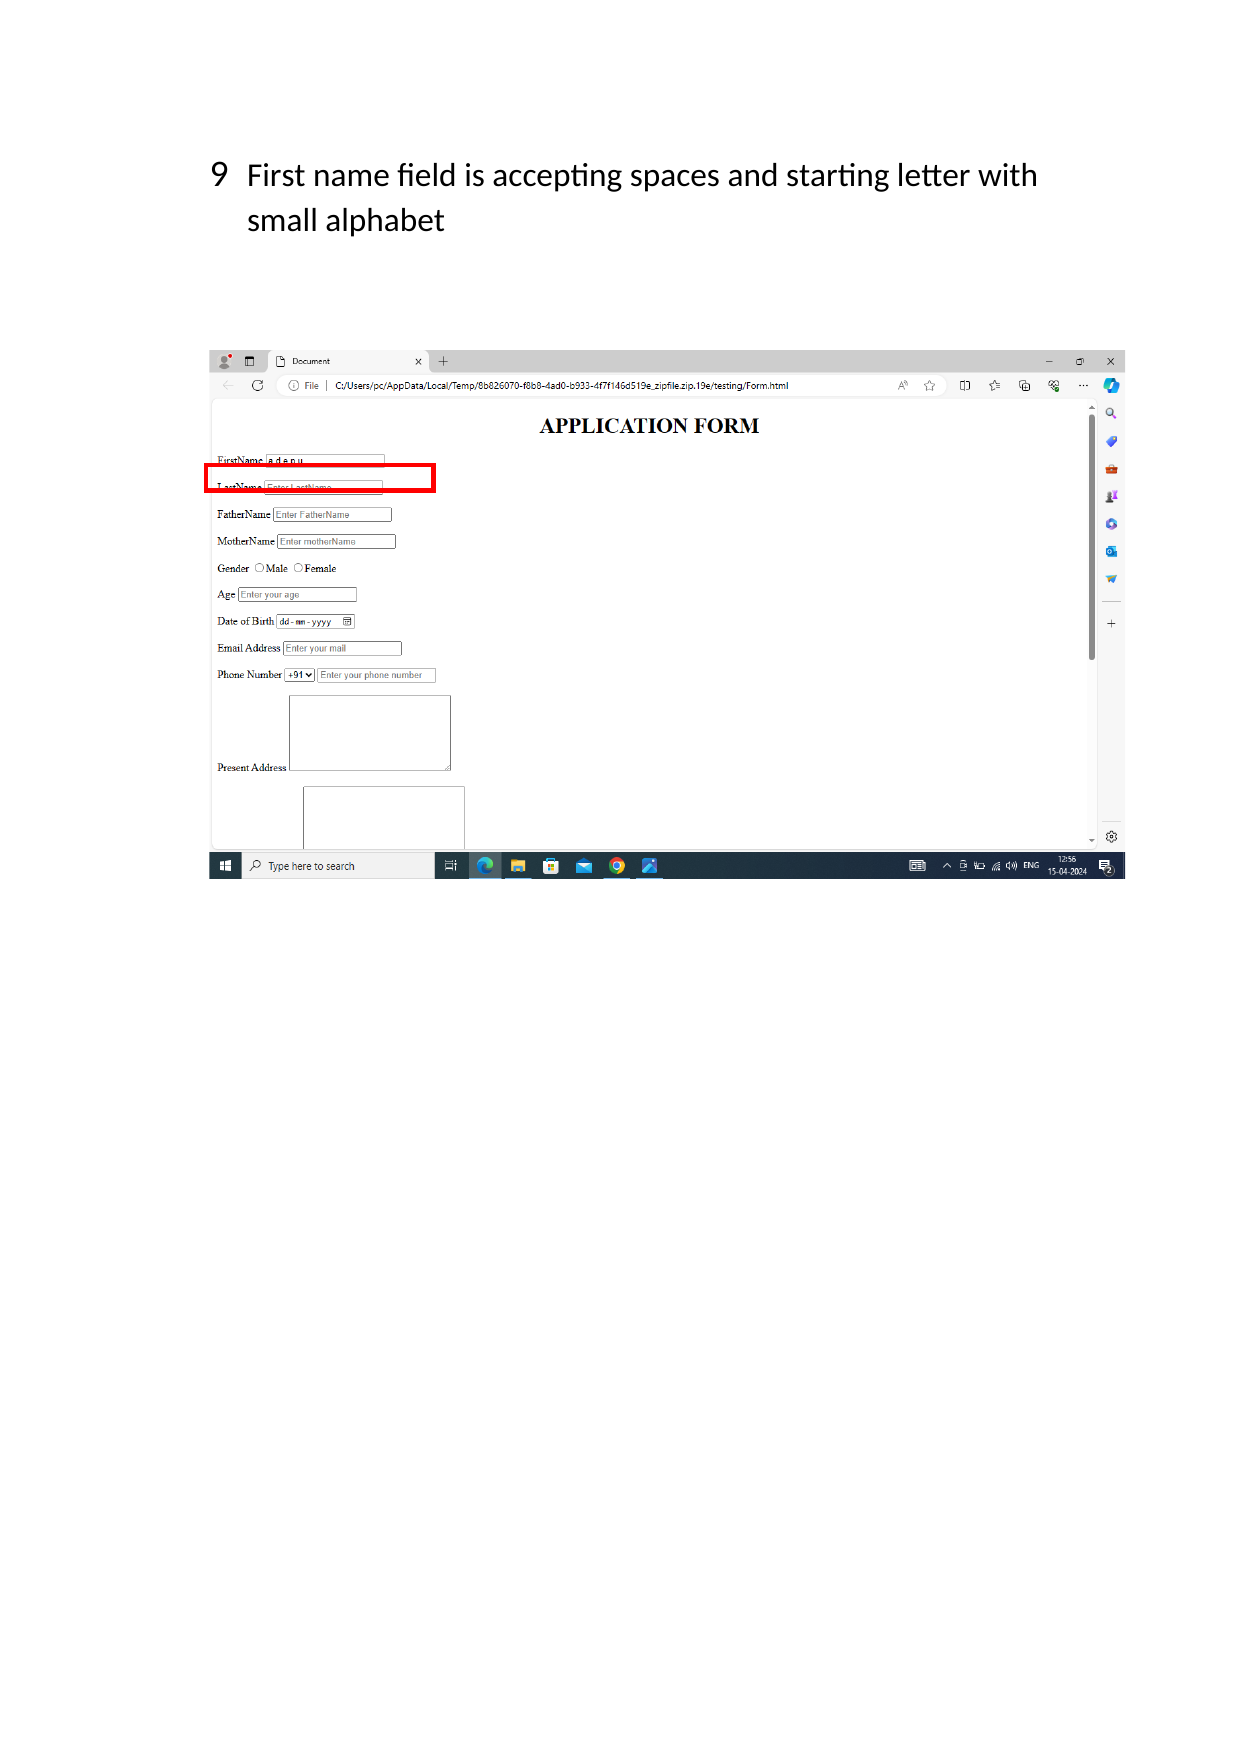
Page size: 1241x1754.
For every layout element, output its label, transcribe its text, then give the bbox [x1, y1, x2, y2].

list First name field is accepting spaces and starting letter with small alphabet [209, 150, 1090, 240]
picture [209, 350, 1125, 879]
picture [209, 467, 431, 488]
